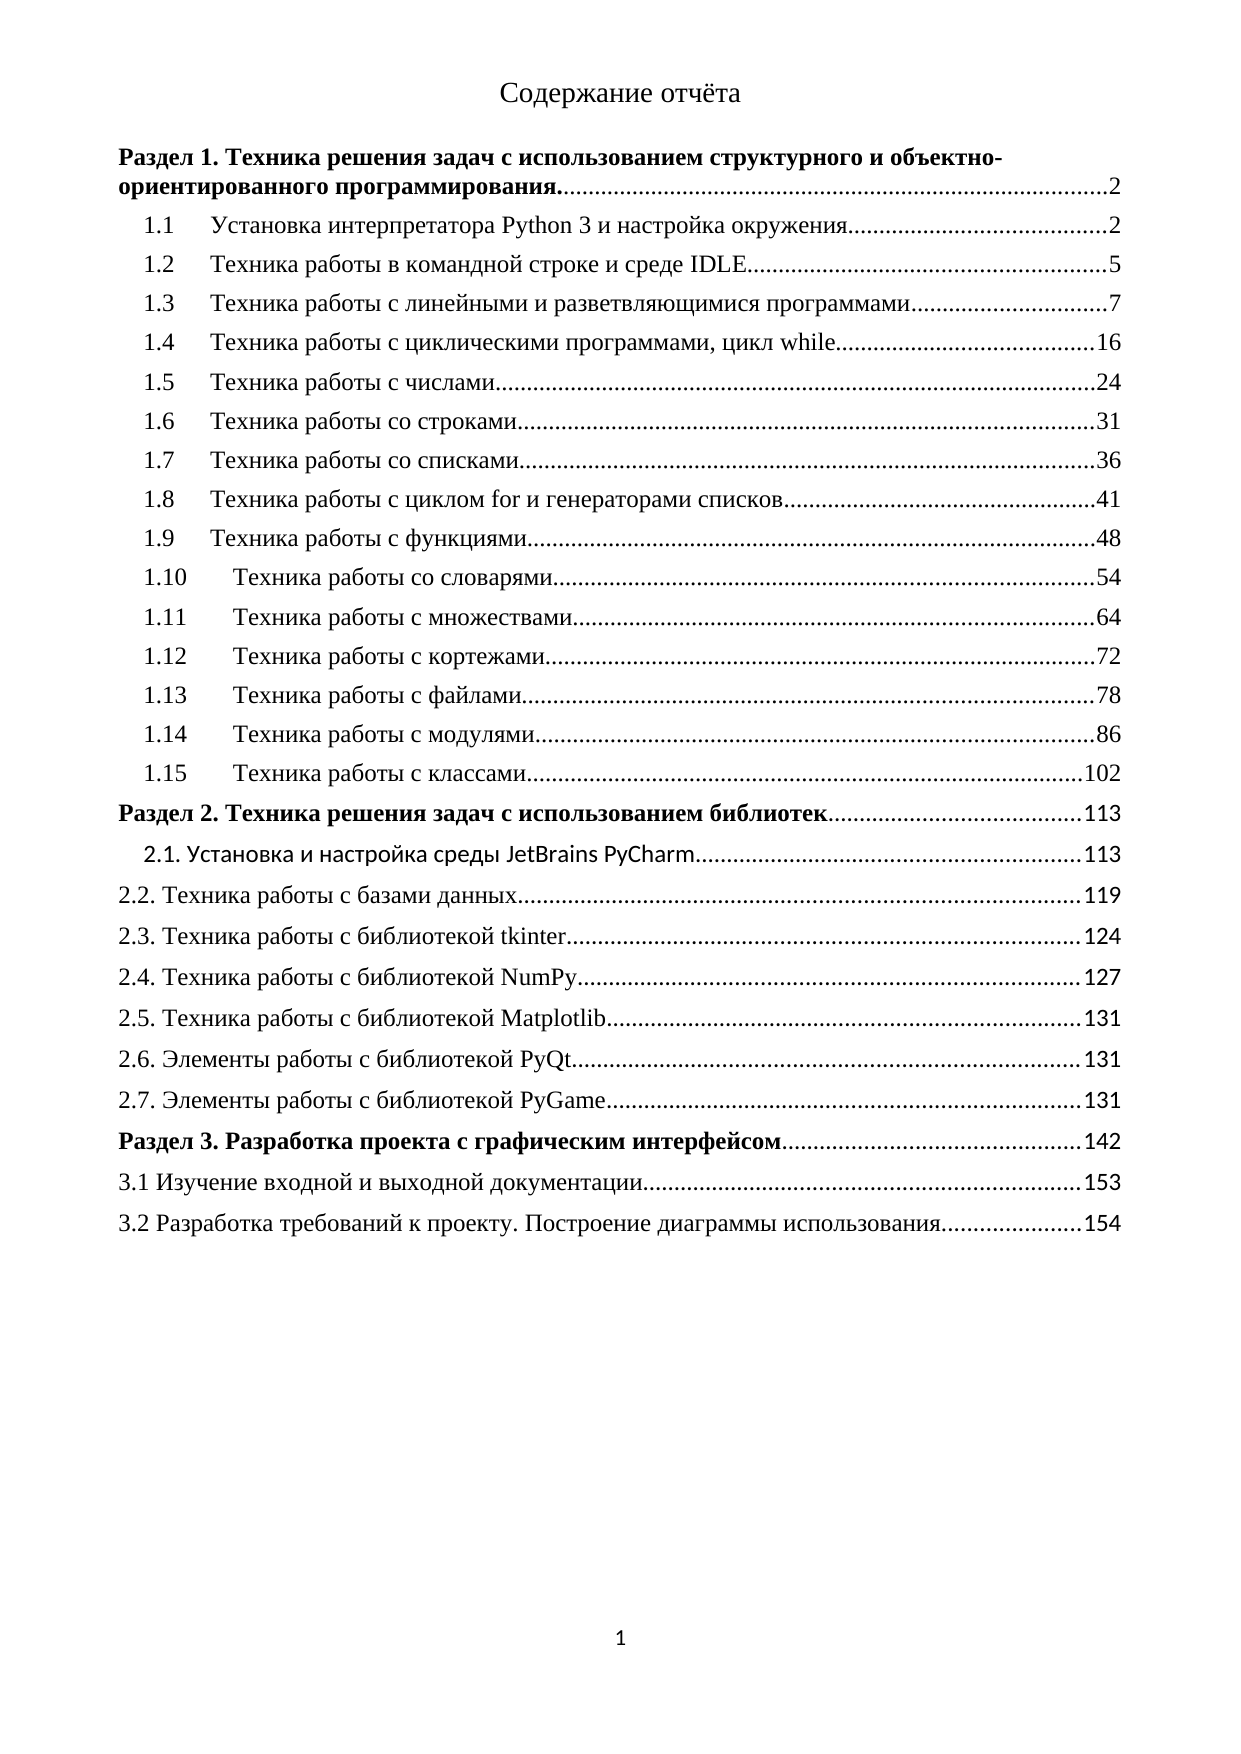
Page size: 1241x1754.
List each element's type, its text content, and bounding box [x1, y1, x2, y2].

text 3.1 Изучение входной и выходной документации 153 [118, 1166, 1122, 1196]
text 1.3 Техника работы с линейными и разветвляющимися программами 7 [143, 288, 1122, 317]
text 1.7 Техника работы со списками 36 [143, 445, 1122, 474]
text 2.2. Техника работы с базами данных 119 [118, 879, 1122, 910]
text 1.6 Техника работы со строками 31 [143, 406, 1122, 434]
text 2.6. Элементы работы с библиотекой PyQt 131 [118, 1043, 1122, 1074]
text 1.1 Установка интерпретатора Python 3 и настройка окружения 2 [143, 210, 1122, 239]
text 1.8 Техника работы с циклом for и генераторами списков 41 [143, 484, 1122, 513]
text 1.5 Техника работы с числами 24 [143, 367, 1122, 395]
text 1.15 Техника работы с классами 102 [143, 758, 1122, 787]
text 1.9 Техника работы с функциями 48 [143, 523, 1122, 552]
text 1.11 Техника работы с множествами 64 [143, 602, 1122, 630]
text Раздел 3. Разработка проекта с графическим интерфейсом 142 [118, 1125, 1122, 1156]
text 2.1. Установка и настройка среды JetBrains PyCharm 113 [143, 838, 1122, 869]
text 1.10 Техника работы со словарями 54 [143, 562, 1122, 591]
text 1.13 Техника работы с файлами 78 [143, 680, 1122, 709]
text Раздел 1. Техника решения задач с использованием структурного и объектно-ориентированного программирования. 2 [118, 142, 1122, 199]
text 2.4. Техника работы с библиотекой NumPy 127 [118, 961, 1122, 992]
text 1.12 Техника работы с кортежами 72 [143, 641, 1122, 669]
text 1.2 Техника работы в командной строке и среде IDLE 5 [143, 249, 1122, 278]
text 2.5. Техника работы с библиотекой Matplotlib 131 [118, 1002, 1122, 1033]
text 2.7. Элементы работы с библиотекой PyGame 131 [118, 1084, 1122, 1114]
text 3.2 Разработка требований к проекту. Построение диаграммы использования. 154 [118, 1207, 1122, 1237]
text Раздел 2. Техника решения задач с использованием библиотек 113 [118, 797, 1122, 828]
text 2.3. Техника работы с библиотекой tkinter 124 [118, 920, 1122, 951]
text Содержание отчёта [118, 75, 1122, 108]
text 1.4 Техника работы с циклическими программами, цикл while 16 [143, 327, 1122, 356]
text 1.14 Техника работы с модулями 86 [143, 719, 1122, 748]
